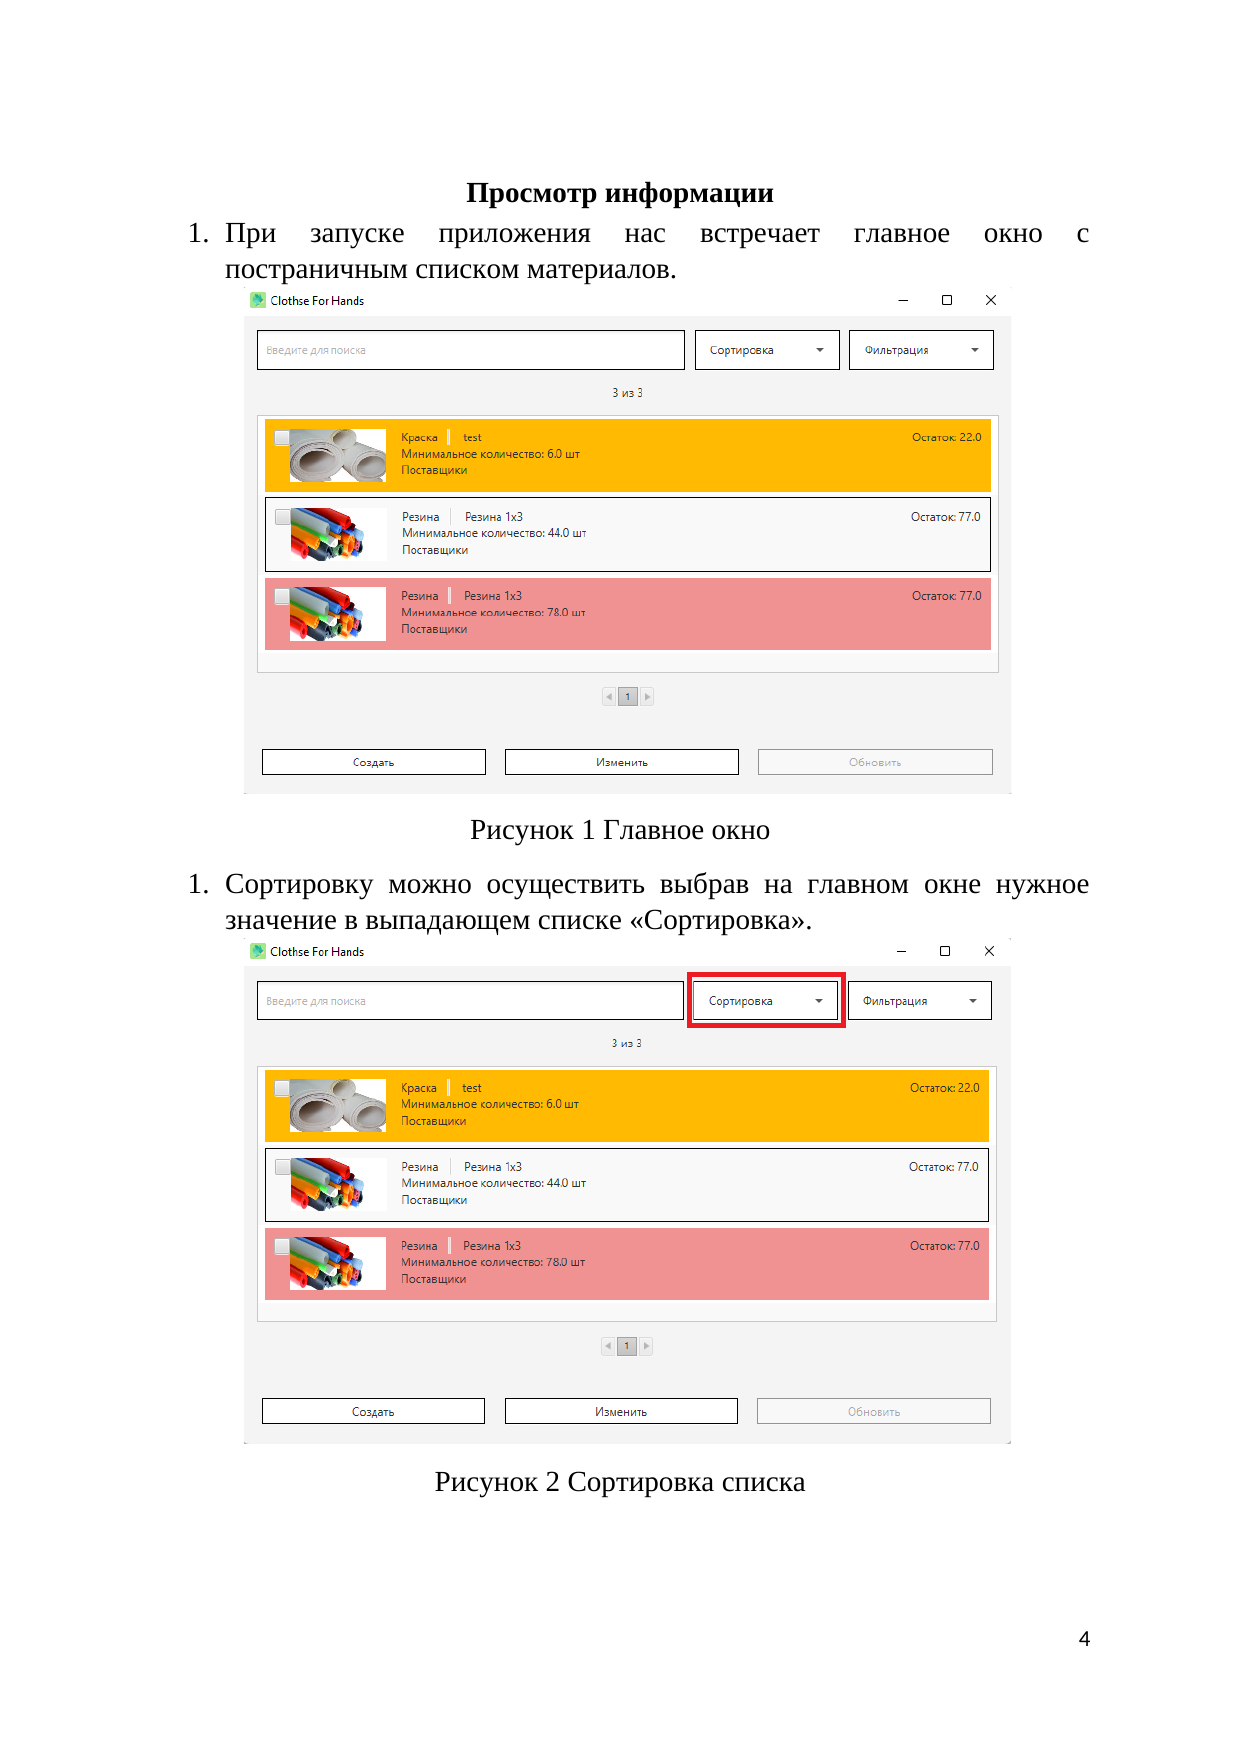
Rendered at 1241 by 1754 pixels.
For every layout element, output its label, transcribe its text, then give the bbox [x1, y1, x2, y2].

picture [243, 938, 1012, 1446]
subtitle Просмотр информации [150, 175, 1090, 208]
subtitle При запуске приложения нас встречает главное окно с постраничным списком материалов. [187, 215, 1090, 285]
picture [243, 287, 1012, 794]
text Рисунок 1 Главное окно [150, 812, 1090, 846]
text Рисунок 2 Сортировка списка [150, 1464, 1090, 1498]
subtitle Сортировку можно осуществить выбрав на главном окне нужное значение в выпадающем списке «Сортировка». [187, 866, 1090, 936]
